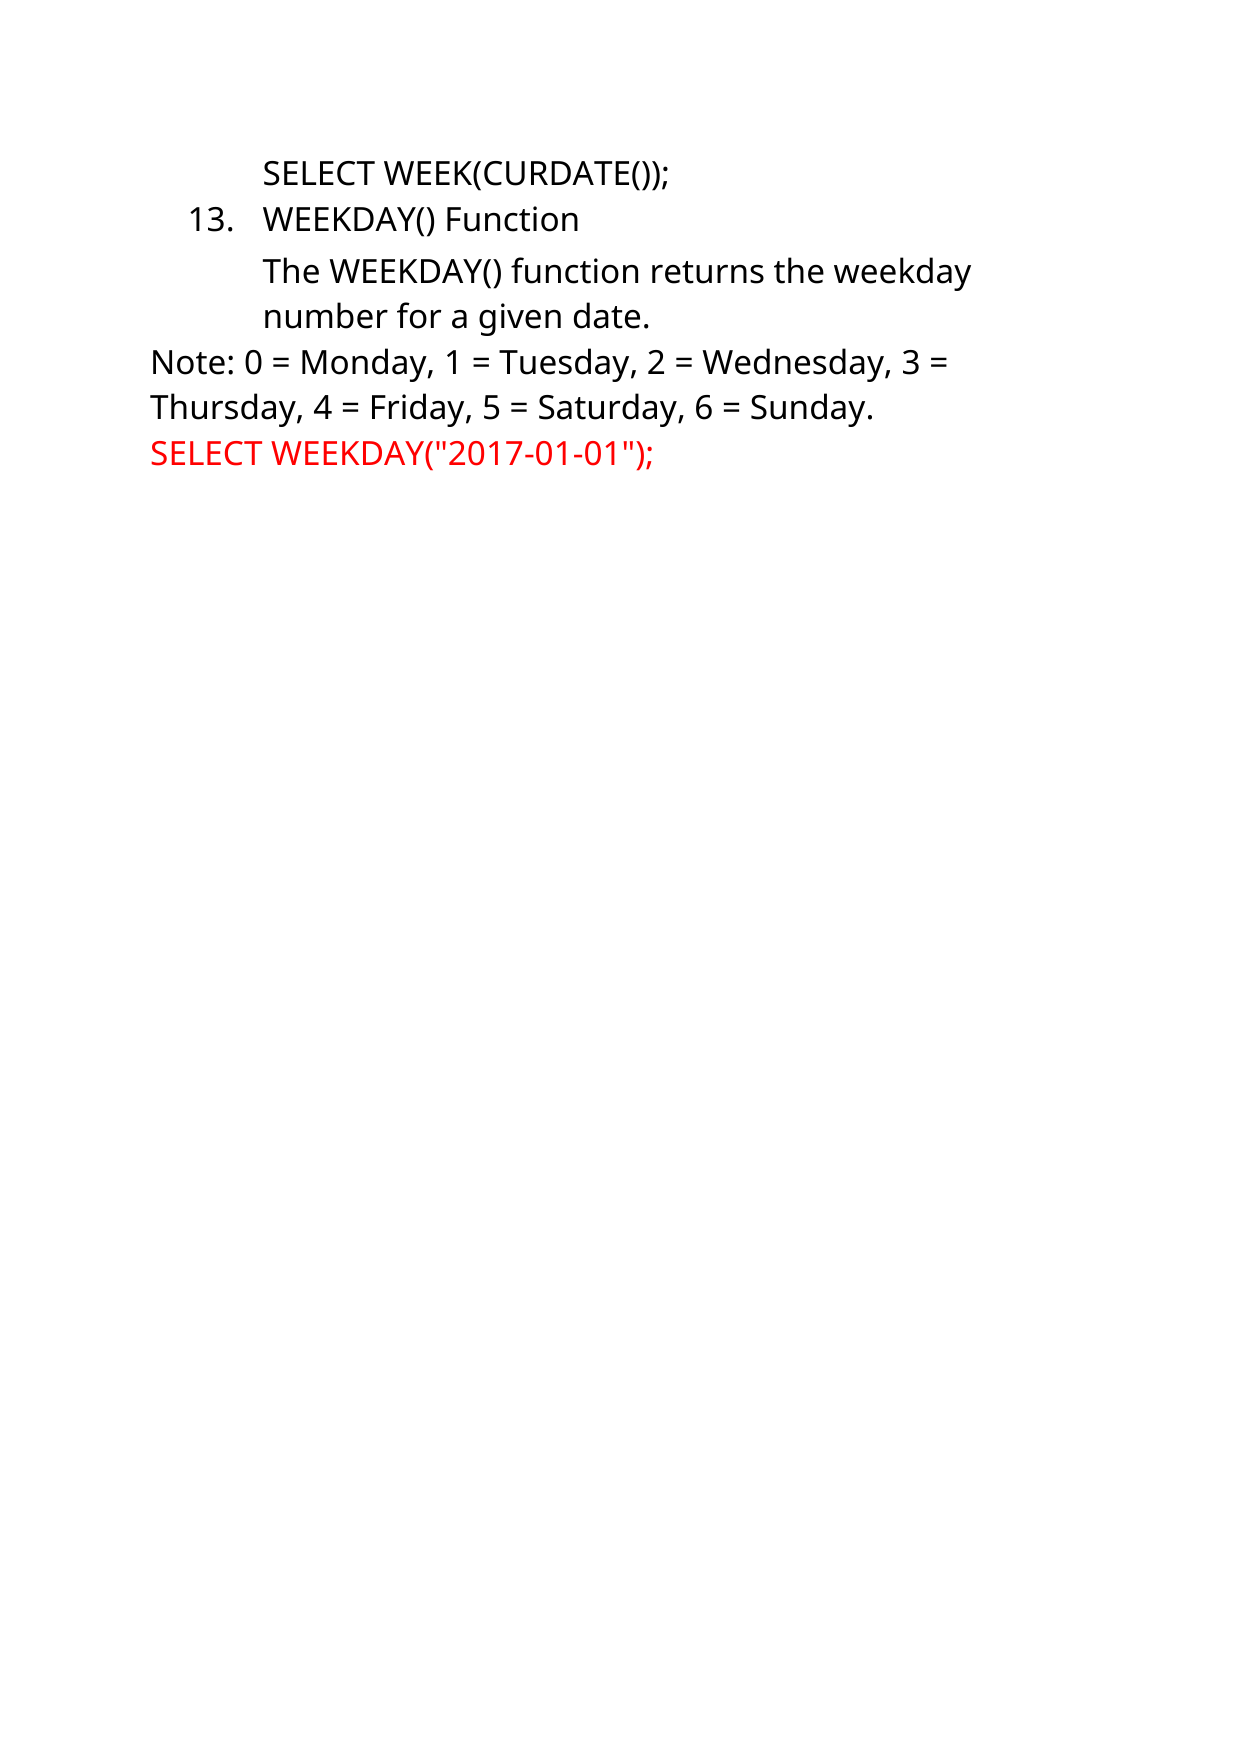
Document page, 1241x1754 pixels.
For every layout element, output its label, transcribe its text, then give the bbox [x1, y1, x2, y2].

list The WEEKDAY() function returns the weekday number for a given date. [262, 248, 1090, 338]
list WEEKDAY() Function [187, 195, 1090, 241]
text Note: 0 = Monday, 1 = Tuesday, 2 = Wednesday, 3 = Thursday, 4 = Friday, 5 = Saturday, 6 = Sunday. [150, 338, 1090, 429]
list SELECT WEEK(CURDATE()); [262, 150, 1090, 195]
text SELECT WEEKDAY("2017-01-01"); [150, 429, 1090, 475]
